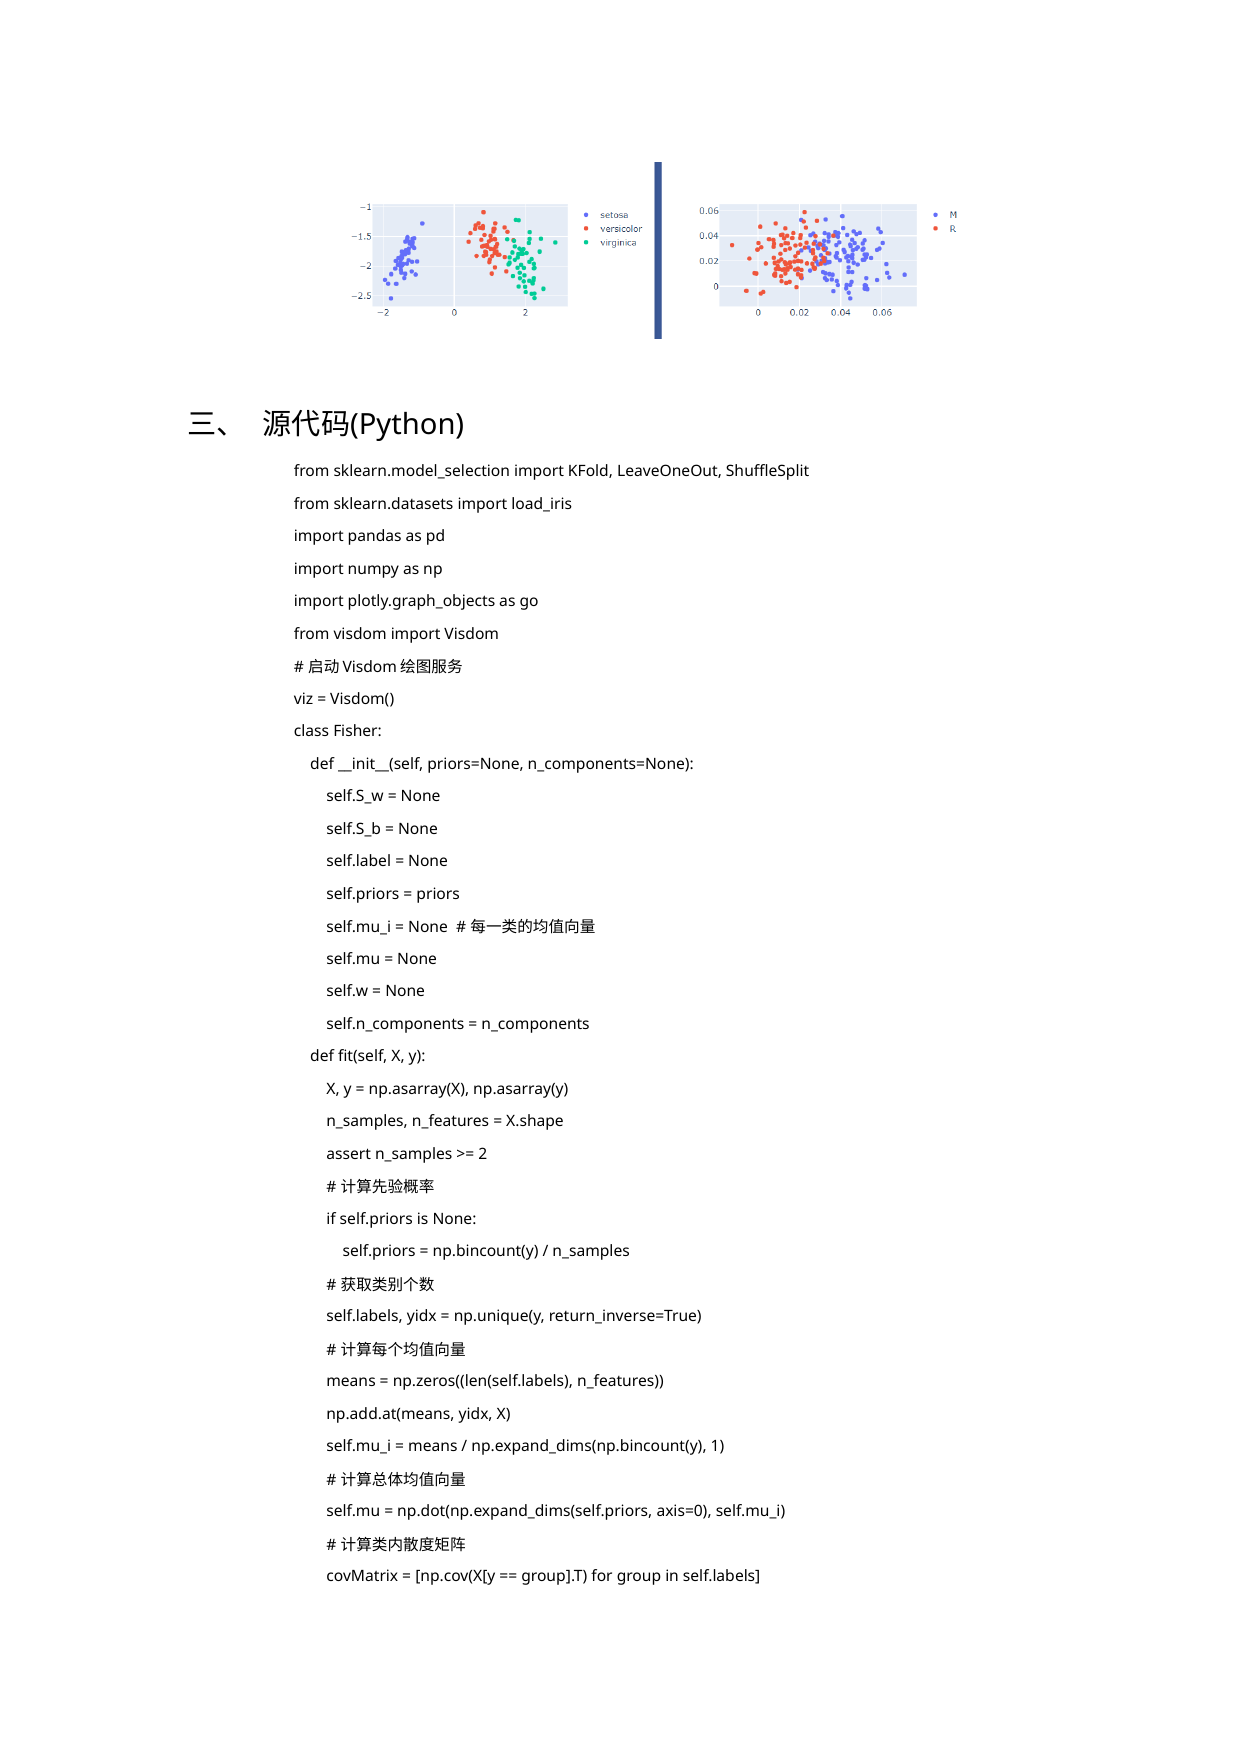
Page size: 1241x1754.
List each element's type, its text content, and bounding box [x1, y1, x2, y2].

list self.w = None [262, 974, 1053, 1007]
list self.priors = np.bincount(y) / n_samples [262, 1234, 1053, 1267]
list from visdom import Visdom [262, 617, 1053, 649]
list def __init__(self, priors=None, n_components=None): [262, 747, 1053, 779]
list from sklearn.model_selection import KFold, LeaveOneOut, ShuffleSplit [262, 454, 1053, 487]
list self.n_components = n_components [262, 1007, 1053, 1039]
list self.S_b = None [262, 812, 1053, 844]
list def fit(self, X, y): [262, 1039, 1053, 1072]
list import plotly.graph_objects as go [262, 584, 1053, 617]
list self.mu_i = means / np.expand_dims(np.bincount(y), 1) [262, 1429, 1053, 1462]
list import pandas as pd [262, 519, 1053, 552]
list import numpy as np [262, 552, 1053, 584]
list # 启动Visdom绘图服务 [262, 649, 1053, 682]
list viz = Visdom() [262, 682, 1053, 714]
list # 计算每个均值向量 [262, 1332, 1053, 1364]
list self.mu = None [262, 942, 1053, 974]
list # 计算类内散度矩阵 [262, 1527, 1053, 1559]
list class Fisher: [262, 714, 1053, 747]
list X, y = np.asarray(X), np.asarray(y) [262, 1072, 1053, 1104]
list means = np.zeros((len(self.labels), n_features)) [262, 1364, 1053, 1397]
list # 计算总体均值向量 [262, 1462, 1053, 1494]
list self.label = None [262, 844, 1053, 877]
list assert n_samples >= 2 [262, 1137, 1053, 1169]
list 源代码(Python) [187, 389, 1053, 454]
list self.mu_i = None # 每一类的均值向量 [262, 909, 1053, 942]
list n_samples, n_features = X.shape [262, 1104, 1053, 1137]
list # 获取类别个数 [262, 1267, 1053, 1299]
list # 计算先验概率 [262, 1169, 1053, 1202]
list if self.priors is None: [262, 1202, 1053, 1234]
list self.mu = np.dot(np.expand_dims(self.priors, axis=0), self.mu_i) [262, 1494, 1053, 1527]
list np.add.at(means, yidx, X) [262, 1397, 1053, 1429]
list self.labels, yidx = np.unique(y, return_inverse=True) [262, 1299, 1053, 1332]
list covMatrix = [np.cov(X[y == group].T) for group in self.labels] [262, 1559, 1053, 1592]
list self.S_w = None [262, 779, 1053, 812]
list self.priors = priors [262, 877, 1053, 909]
picture [348, 162, 967, 339]
list from sklearn.datasets import load_iris [262, 487, 1053, 519]
